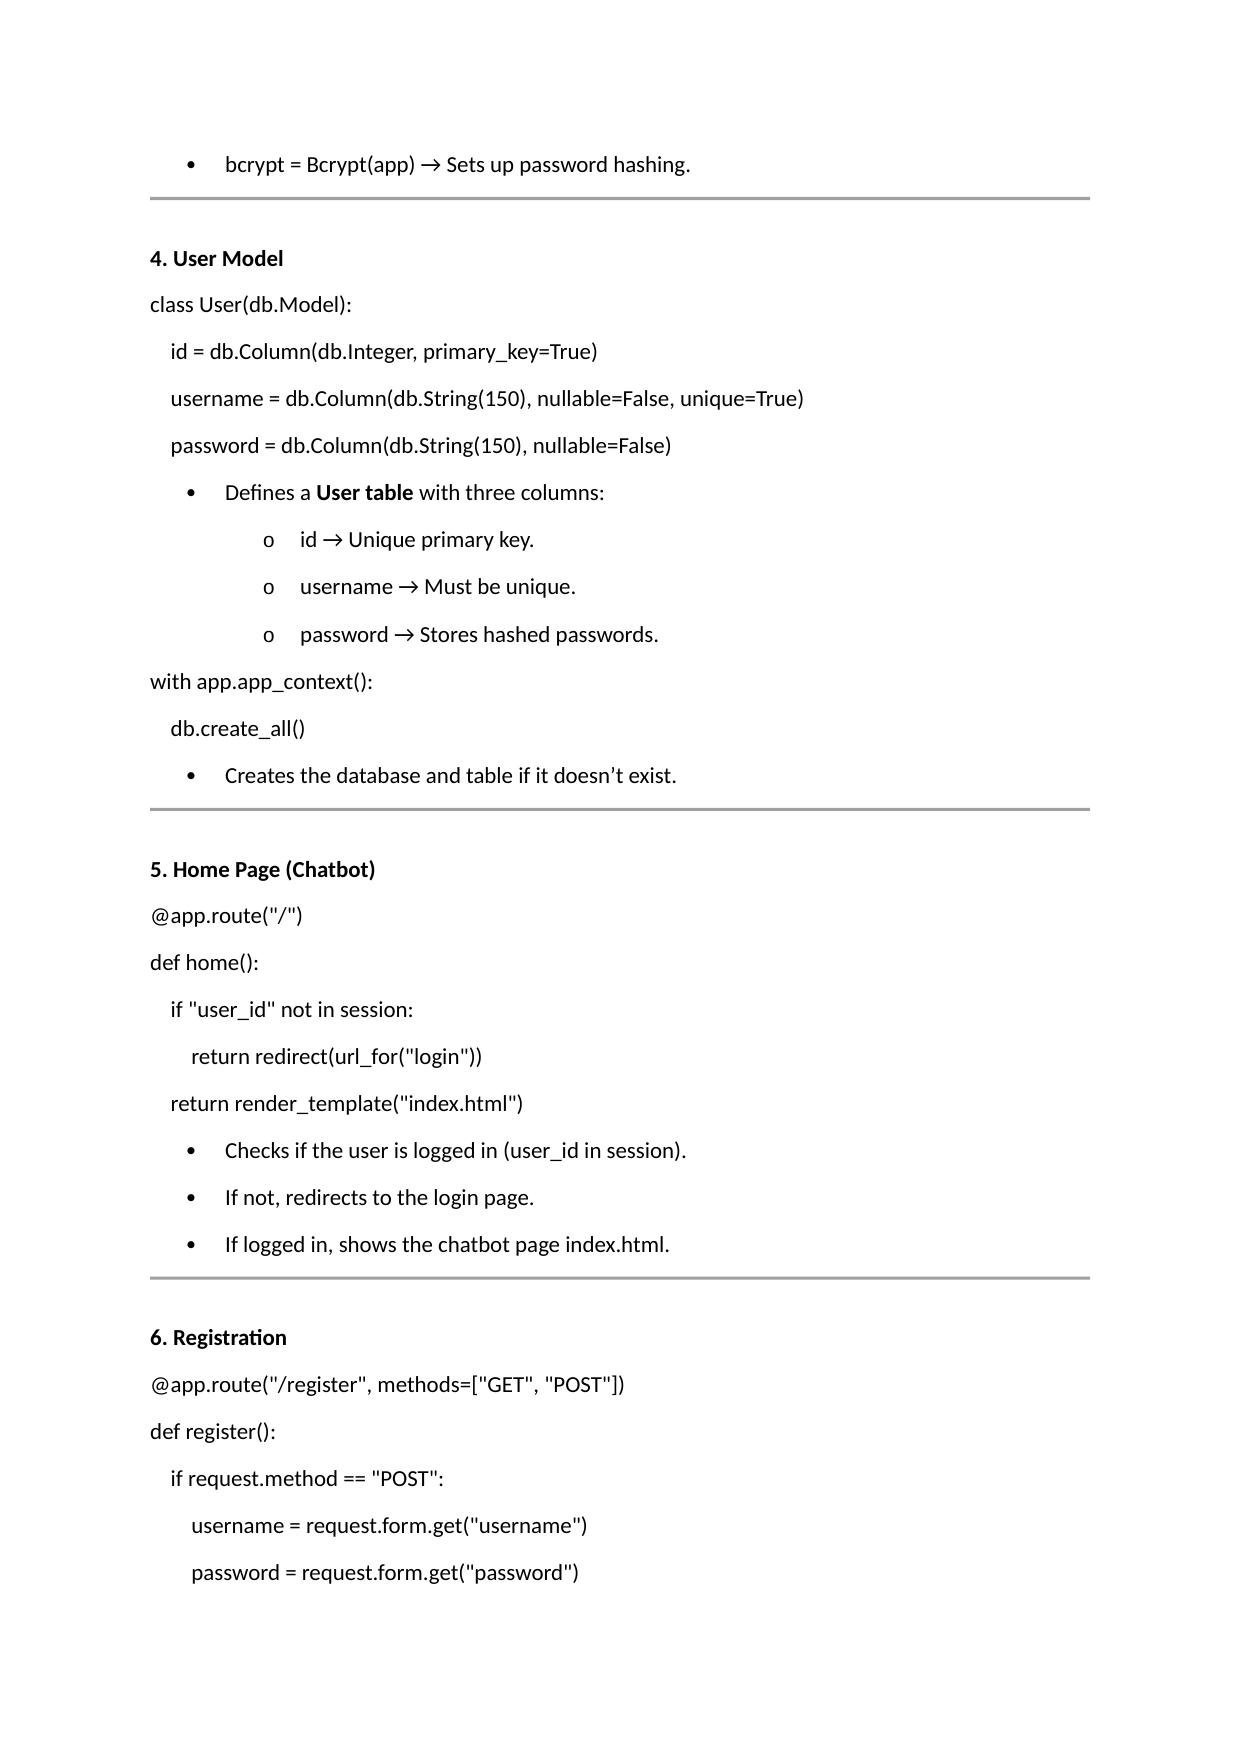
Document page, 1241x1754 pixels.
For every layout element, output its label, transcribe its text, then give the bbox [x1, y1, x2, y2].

text if "user_id" not in session: [150, 995, 1090, 1023]
text with app.app_context(): [150, 667, 1090, 695]
text @app.route("/") [150, 902, 1090, 929]
text def home(): [150, 948, 1090, 976]
text 6. Registration [150, 1323, 1090, 1351]
text password = db.Column(db.String(150), nullable=False) [150, 431, 1090, 459]
list Defines a User table with three columns: [187, 478, 1090, 506]
text username = db.Column(db.String(150), nullable=False, unique=True) [150, 384, 1090, 412]
list If not, redirects to the login page. [187, 1183, 1090, 1211]
list bcrypt = Bcrypt(app) → Sets up password hashing. [187, 150, 1090, 178]
text db.create_all() [150, 714, 1090, 742]
text return redirect(url_for("login")) [150, 1042, 1090, 1070]
list If logged in, shows the chatbot page index.html. [187, 1230, 1090, 1258]
text id = db.Column(db.Integer, primary_key=True) [150, 337, 1090, 366]
list id → Unique primary key. [262, 525, 1090, 553]
text if request.method == "POST": [150, 1464, 1090, 1492]
list Creates the database and table if it doesn’t exist. [187, 761, 1090, 789]
list password → Stores hashed passwords. [262, 620, 1090, 648]
text def register(): [150, 1417, 1090, 1445]
text class User(db.Model): [150, 291, 1090, 319]
text 5. Home Page (Chatbot) [150, 855, 1090, 883]
text 4. User Model [150, 244, 1090, 272]
text @app.route("/register", methods=["GET", "POST"]) [150, 1370, 1090, 1398]
list username → Must be unique. [262, 572, 1090, 601]
text return render_template("index.html") [150, 1089, 1090, 1117]
text password = request.form.get("password") [150, 1558, 1090, 1586]
list Checks if the user is logged in (user_id in session). [187, 1136, 1090, 1164]
text username = request.form.get("username") [150, 1511, 1090, 1539]
